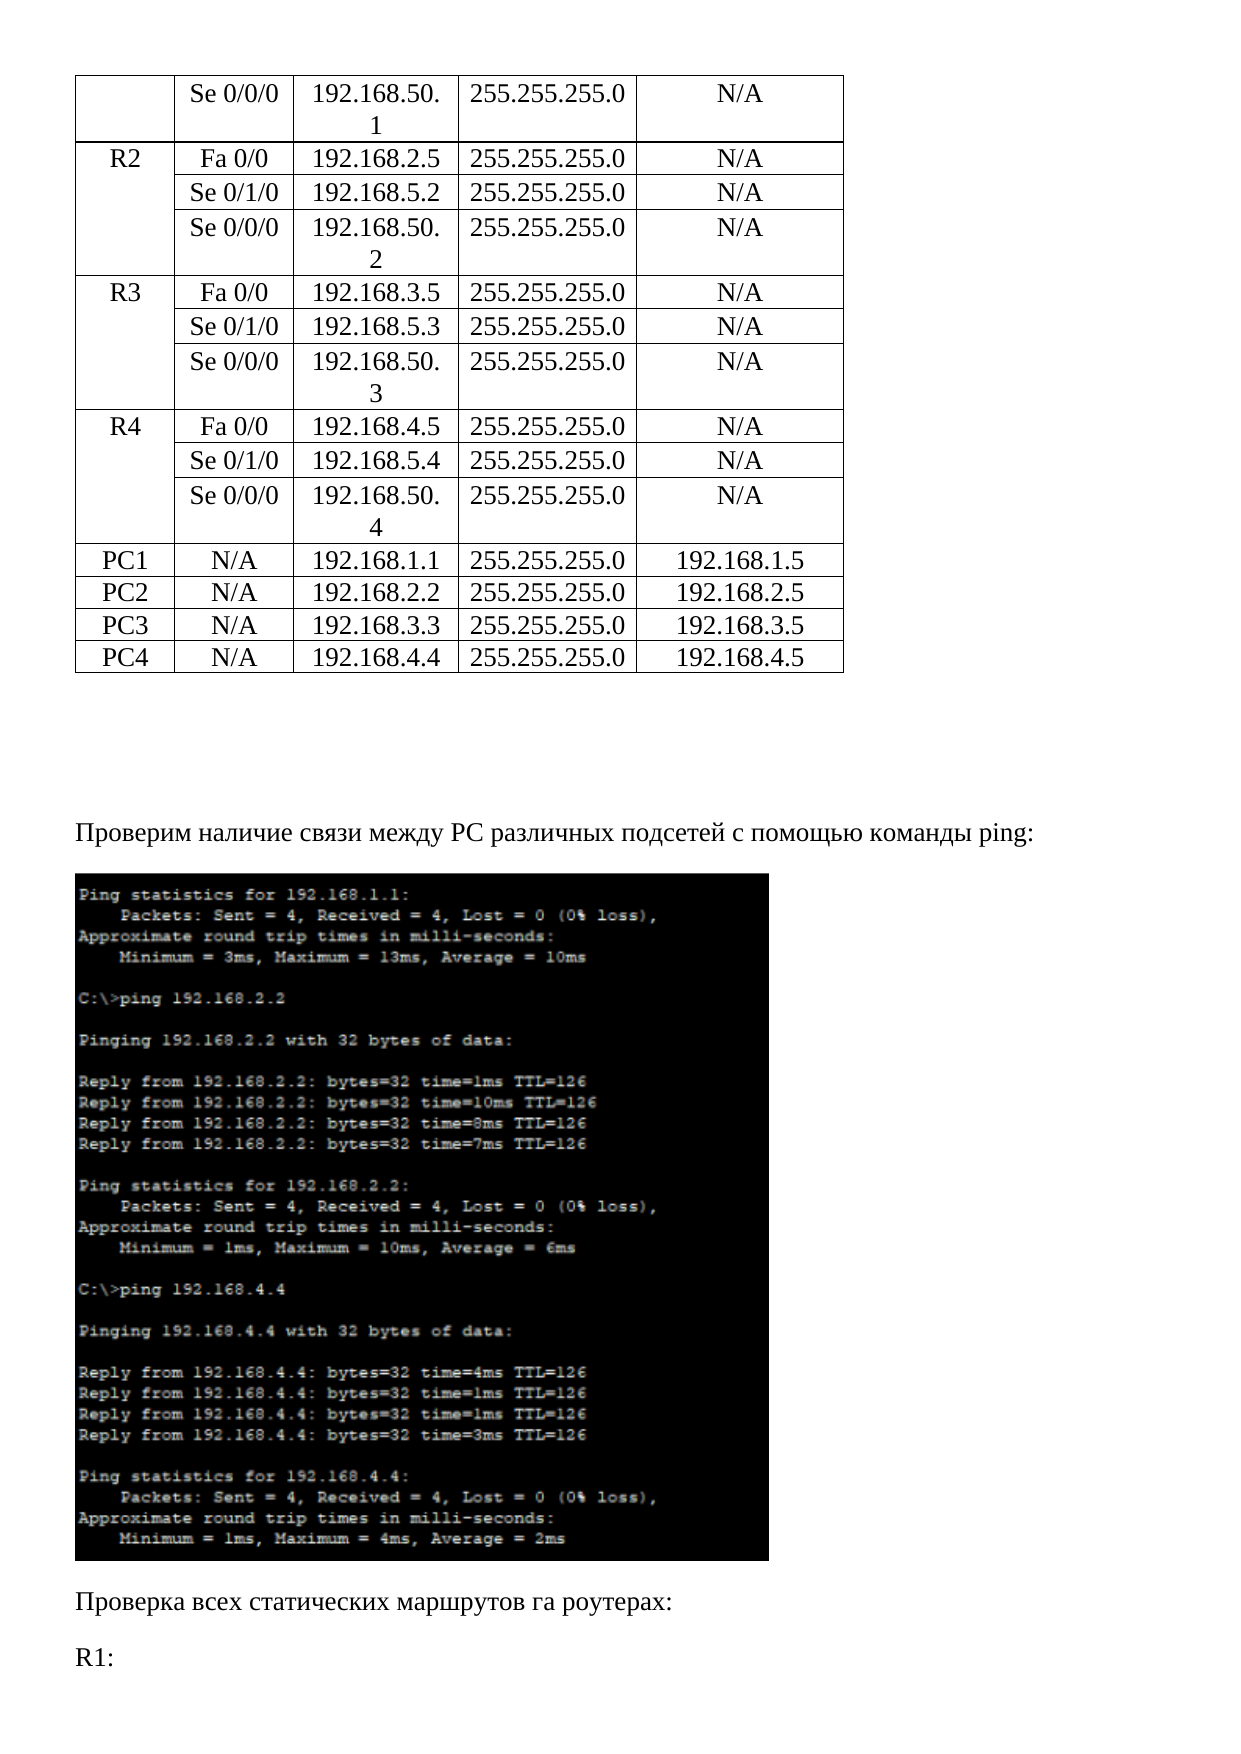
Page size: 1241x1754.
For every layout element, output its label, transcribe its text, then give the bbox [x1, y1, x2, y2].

table_cell 192.168.50.1 [294, 76, 458, 141]
table_cell Se 0/1/0 [175, 175, 293, 209]
table_cell Se 0/0/0 [175, 76, 293, 141]
table_cell N/A [637, 309, 843, 343]
table_cell R4 [76, 410, 174, 543]
table_cell 255.255.255.0 [459, 641, 636, 672]
table_cell 192.168.4.5 [637, 641, 843, 672]
table_cell 255.255.255.0 [459, 210, 636, 275]
table_cell Se 0/1/0 [175, 443, 293, 477]
table_cell Se 0/0/0 [175, 344, 293, 409]
table_cell N/A [175, 544, 293, 576]
table_cell 255.255.255.0 [459, 76, 636, 141]
table_cell 255.255.255.0 [459, 577, 636, 608]
table_cell 192.168.4.5 [294, 410, 458, 442]
table_cell 192.168.2.5 [637, 577, 843, 608]
table_cell 255.255.255.0 [459, 443, 636, 477]
table_cell 192.168.4.4 [294, 641, 458, 672]
table_cell N/A [637, 344, 843, 409]
table_cell N/A [637, 76, 843, 141]
text Проверка всех статических маршрутов га роутерах: [75, 1585, 1165, 1616]
table_cell Se 0/1/0 [175, 309, 293, 343]
table_cell 255.255.255.0 [459, 410, 636, 442]
table_cell PC1 [76, 544, 174, 576]
table_cell N/A [637, 276, 843, 308]
table_cell 192.168.1.5 [637, 544, 843, 576]
text R1: [75, 1641, 1165, 1672]
table_cell 255.255.255.0 [459, 175, 636, 209]
table_cell N/A [637, 175, 843, 209]
table_cell 255.255.255.0 [459, 478, 636, 543]
table_cell N/A [175, 641, 293, 672]
table_cell 255.255.255.0 [459, 276, 636, 308]
table_cell 192.168.1.1 [294, 544, 458, 576]
text Проверим наличие связи между PC различных подсетей с помощью команды ping: [75, 817, 1165, 848]
table_cell N/A [637, 210, 843, 275]
table_cell PC3 [76, 609, 174, 640]
table_cell PC2 [76, 577, 174, 608]
table_cell R2 [76, 143, 174, 275]
table_cell 255.255.255.0 [459, 344, 636, 409]
table_cell N/A [637, 478, 843, 543]
table_cell N/A [175, 609, 293, 640]
table_cell 255.255.255.0 [459, 309, 636, 343]
table_cell 192.168.5.2 [294, 175, 458, 209]
table_cell 255.255.255.0 [459, 609, 636, 640]
table_cell N/A [175, 577, 293, 608]
table_cell 192.168.50.3 [294, 344, 458, 409]
table_cell Se 0/0/0 [175, 478, 293, 543]
table_cell N/A [637, 410, 843, 442]
table_cell 192.168.3.5 [294, 276, 458, 308]
table_cell 192.168.2.2 [294, 577, 458, 608]
table_cell Fa 0/0 [175, 143, 293, 174]
table_cell 192.168.2.5 [294, 143, 458, 174]
picture [75, 872, 769, 1561]
table_cell R3 [76, 276, 174, 409]
table_cell 192.168.50.4 [294, 478, 458, 543]
table_cell 192.168.5.3 [294, 309, 458, 343]
table_cell 255.255.255.0 [459, 143, 636, 174]
table_cell Fa 0/0 [175, 276, 293, 308]
table_cell N/A [637, 443, 843, 477]
table_cell N/A [637, 143, 843, 174]
table_cell Fa 0/0 [175, 410, 293, 442]
table_cell 192.168.3.3 [294, 609, 458, 640]
table_cell 192.168.5.4 [294, 443, 458, 477]
table_cell Se 0/0/0 [175, 210, 293, 275]
table_cell 192.168.3.5 [637, 609, 843, 640]
table_cell 192.168.50.2 [294, 210, 458, 275]
table_cell 255.255.255.0 [459, 544, 636, 576]
table_cell PC4 [76, 641, 174, 672]
